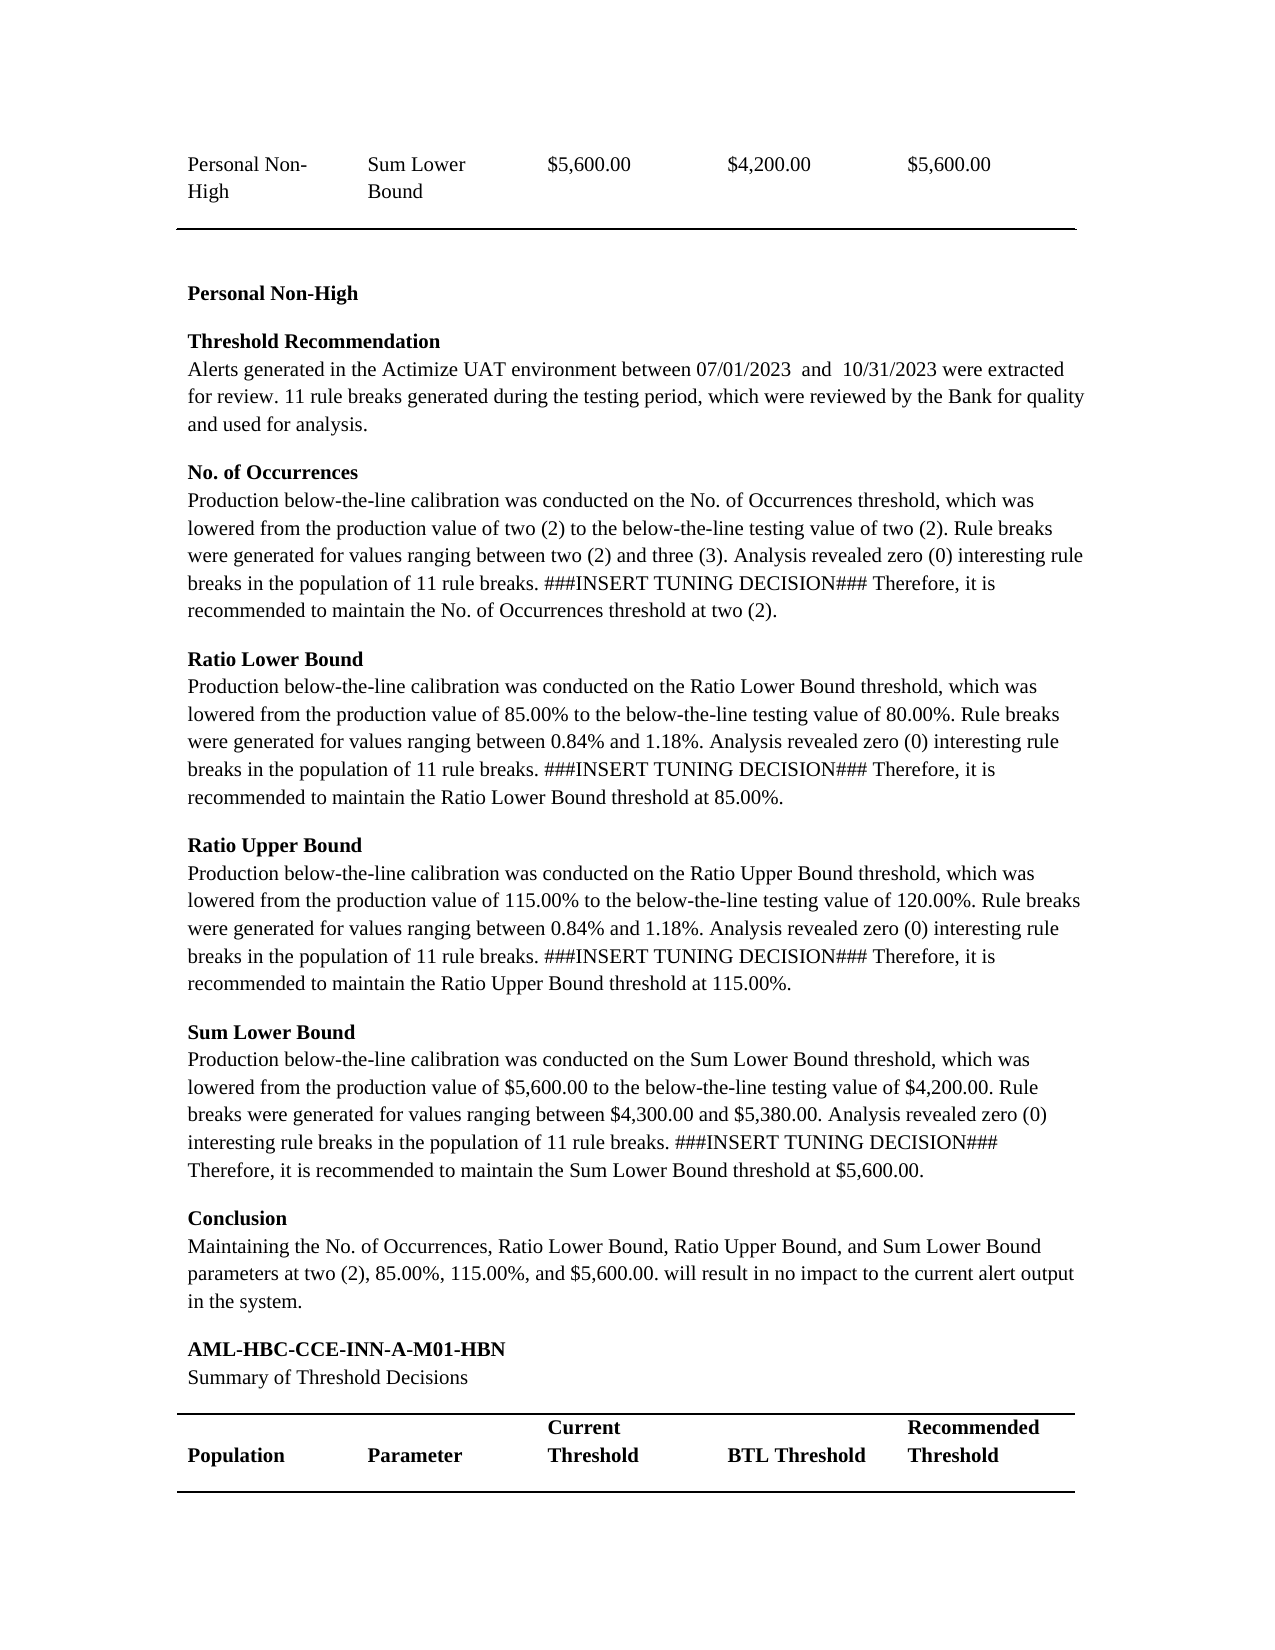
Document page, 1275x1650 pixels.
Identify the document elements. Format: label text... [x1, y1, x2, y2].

text Alerts generated in the Actimize UAT environment between 07/01/2023 and 10/31/2023 were extracted for review. 11 rule breaks generated during the testing period, which were reviewed by the Bank for quality and used for analysis. [187, 357, 1087, 436]
table_header Parameter [357, 1415, 535, 1491]
subtitle No. of Occurrences [187, 460, 1087, 484]
text Production below-the-line calibration was conducted on the Ratio Upper Bound threshold, which was lowered from the production value of 115.00% to the below-the-line testing value of 120.00%. Rule breaks were generated for values ranging between 0.84% and 1.18%. Analysis revealed zero (0) interesting rule breaks in the population of 11 rule breaks. ###INSERT TUNING DECISION### Therefore, it is recommended to maintain the Ratio Upper Bound threshold at 115.00%. [187, 861, 1087, 995]
table_cell $5,600.00 [897, 152, 1075, 228]
subtitle Ratio Lower Bound [187, 647, 1087, 671]
text Maintaining the No. of Occurrences, Ratio Lower Bound, Ratio Upper Bound, and Sum Lower Bound parameters at two (2), 85.00%, 115.00%, and $5,600.00. will result in no impact to the current alert output in the system. [187, 1234, 1087, 1313]
table_cell Sum Lower Bound [357, 152, 535, 228]
subtitle Conclusion [187, 1206, 1087, 1230]
text Production below-the-line calibration was conducted on the Sum Lower Bound threshold, which was lowered from the production value of $5,600.00 to the below-the-line testing value of $4,200.00. Rule breaks were generated for values ranging between $4,300.00 and $5,380.00. Analysis revealed zero (0) interesting rule breaks in the population of 11 rule breaks. ###INSERT TUNING DECISION### Therefore, it is recommended to maintain the Sum Lower Bound threshold at $5,600.00. [187, 1047, 1087, 1182]
table_cell $4,200.00 [717, 152, 895, 228]
subtitle Ratio Upper Bound [187, 833, 1087, 857]
table_header Population [177, 1415, 355, 1491]
table_cell Personal Non-High [177, 152, 355, 228]
table_header Current Threshold [537, 1415, 715, 1491]
text Summary of Threshold Decisions [187, 1365, 1087, 1389]
subtitle Sum Lower Bound [187, 1019, 1087, 1044]
table_cell $5,600.00 [537, 152, 715, 228]
table_header Recommended Threshold [897, 1415, 1075, 1491]
text Production below-the-line calibration was conducted on the Ratio Lower Bound threshold, which was lowered from the production value of 85.00% to the below-the-line testing value of 80.00%. Rule breaks were generated for values ranging between 0.84% and 1.18%. Analysis revealed zero (0) interesting rule breaks in the population of 11 rule breaks. ###INSERT TUNING DECISION### Therefore, it is recommended to maintain the Ratio Lower Bound threshold at 85.00%. [187, 674, 1087, 809]
subtitle AML-HBC-CCE-INN-A-M01-HBN [187, 1337, 1087, 1361]
text Production below-the-line calibration was conducted on the No. of Occurrences threshold, which was lowered from the production value of two (2) to the below-the-line testing value of two (2). Rule breaks were generated for values ranging between two (2) and three (3). Analysis revealed zero (0) interesting rule breaks in the population of 11 rule breaks. ###INSERT TUNING DECISION### Therefore, it is recommended to maintain the No. of Occurrences threshold at two (2). [187, 488, 1087, 622]
subtitle Threshold Recommendation [187, 329, 1087, 353]
table_header BTL Threshold [717, 1415, 895, 1491]
subtitle Personal Non-High [187, 281, 1087, 304]
